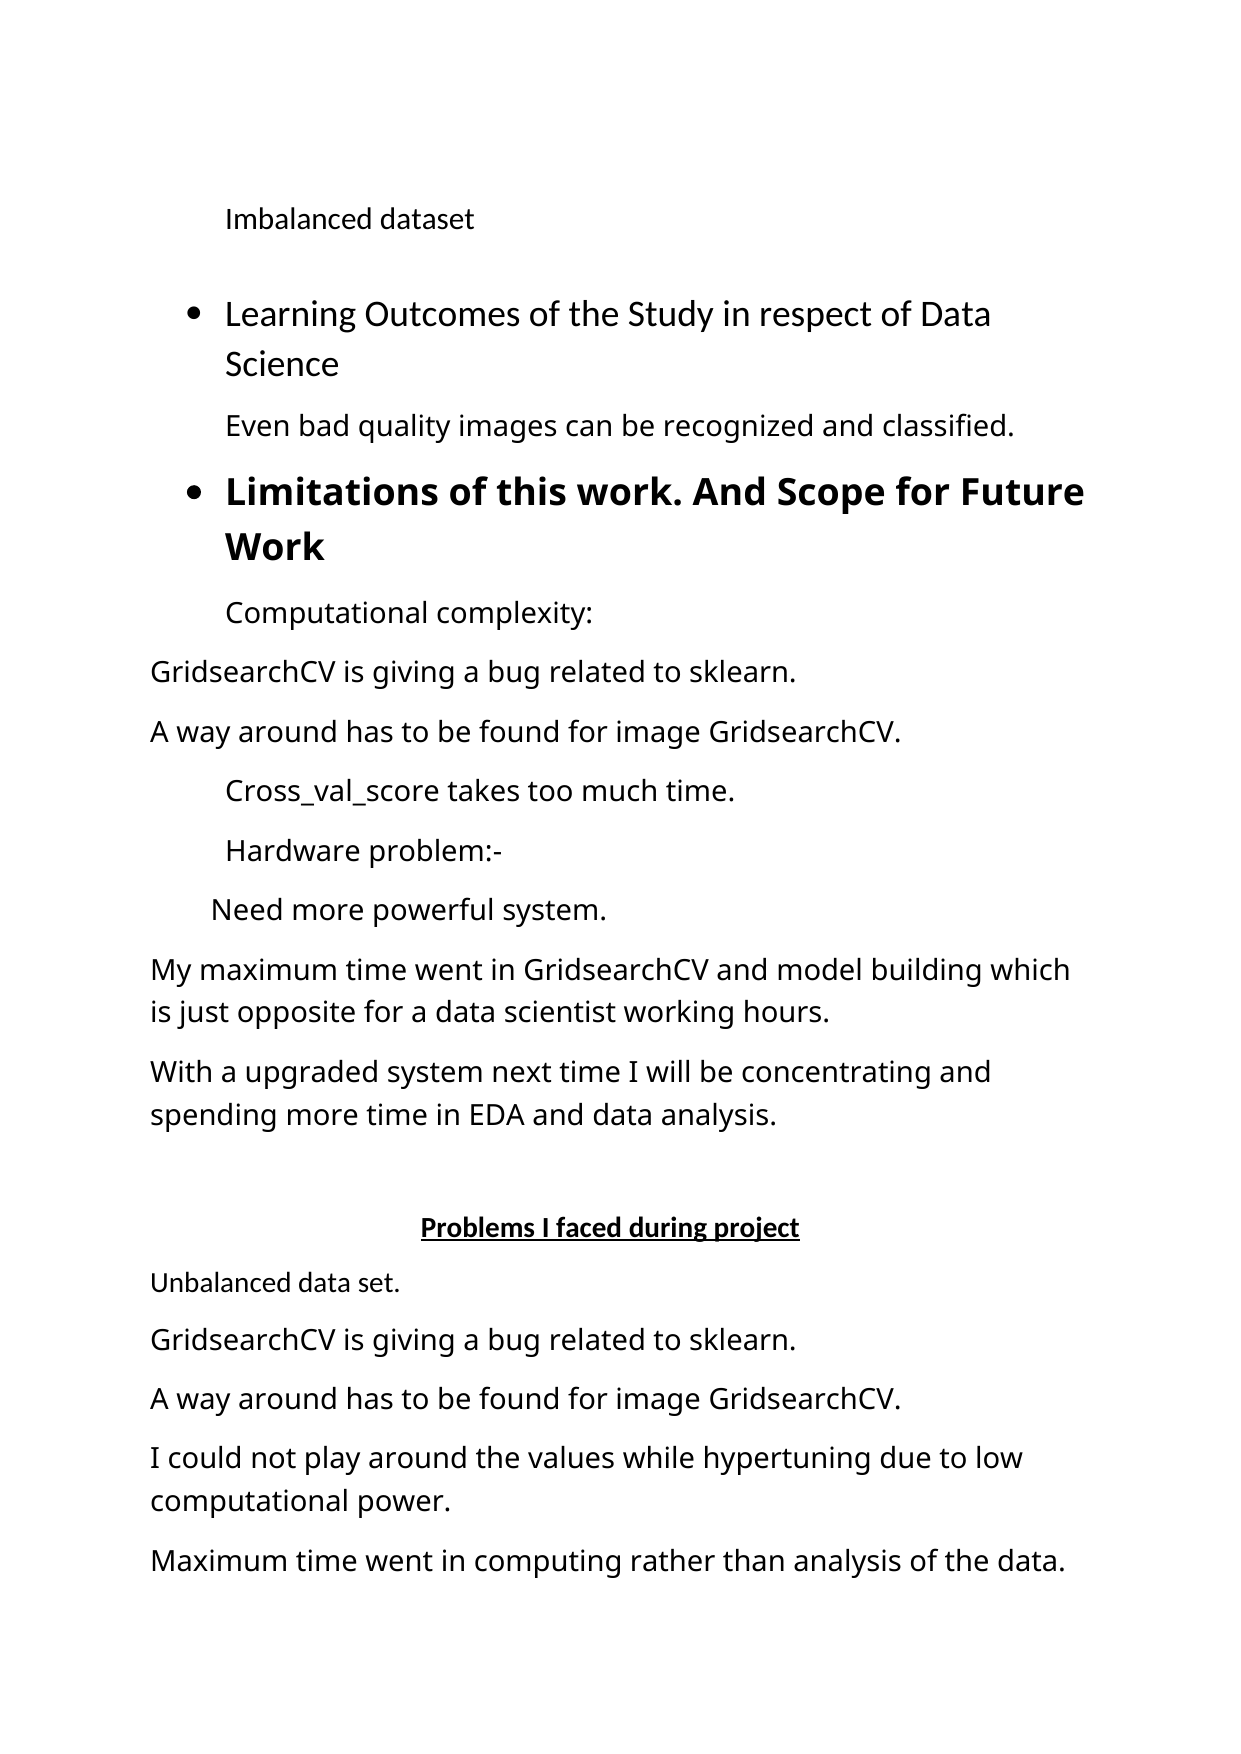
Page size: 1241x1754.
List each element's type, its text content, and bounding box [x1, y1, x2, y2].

text GridsearchCV is giving a bug related to sklearn. [150, 1319, 1090, 1358]
text A way around has to be found for image GridsearchCV. [150, 711, 1090, 751]
list Limitations of this work. And Scope for Future Work [187, 465, 1090, 571]
list Learning Outcomes of the Study in respect of Data Science [187, 290, 1090, 385]
text Cross_val_score takes too much time. [225, 771, 1090, 810]
text Need more powerful system. [150, 889, 1090, 929]
text Hardware problem:- [225, 830, 1090, 870]
text With a upgraded system next time I will be concentrating and spending more time in EDA and data analysis. [150, 1051, 1090, 1134]
text GridsearchCV is giving a bug related to sklearn. [150, 652, 1090, 691]
text Computational complexity: [225, 592, 1090, 632]
list Imbalanced dataset [225, 199, 1090, 238]
text I could not play around the values while hypertuning due to low computational power. [150, 1438, 1090, 1520]
text A way around has to be found for image GridsearchCV. [150, 1378, 1090, 1418]
text Even bad quality images can be recognized and classified. [225, 406, 1090, 445]
text My maximum time went in GridsearchCV and model building which is just opposite for a data scientist working hours. [150, 949, 1090, 1031]
text Unbalanced data set. [150, 1264, 1090, 1299]
text Problems I faced during project [150, 1209, 1090, 1244]
text Maximum time went in computing rather than analysis of the data. [150, 1540, 1090, 1580]
